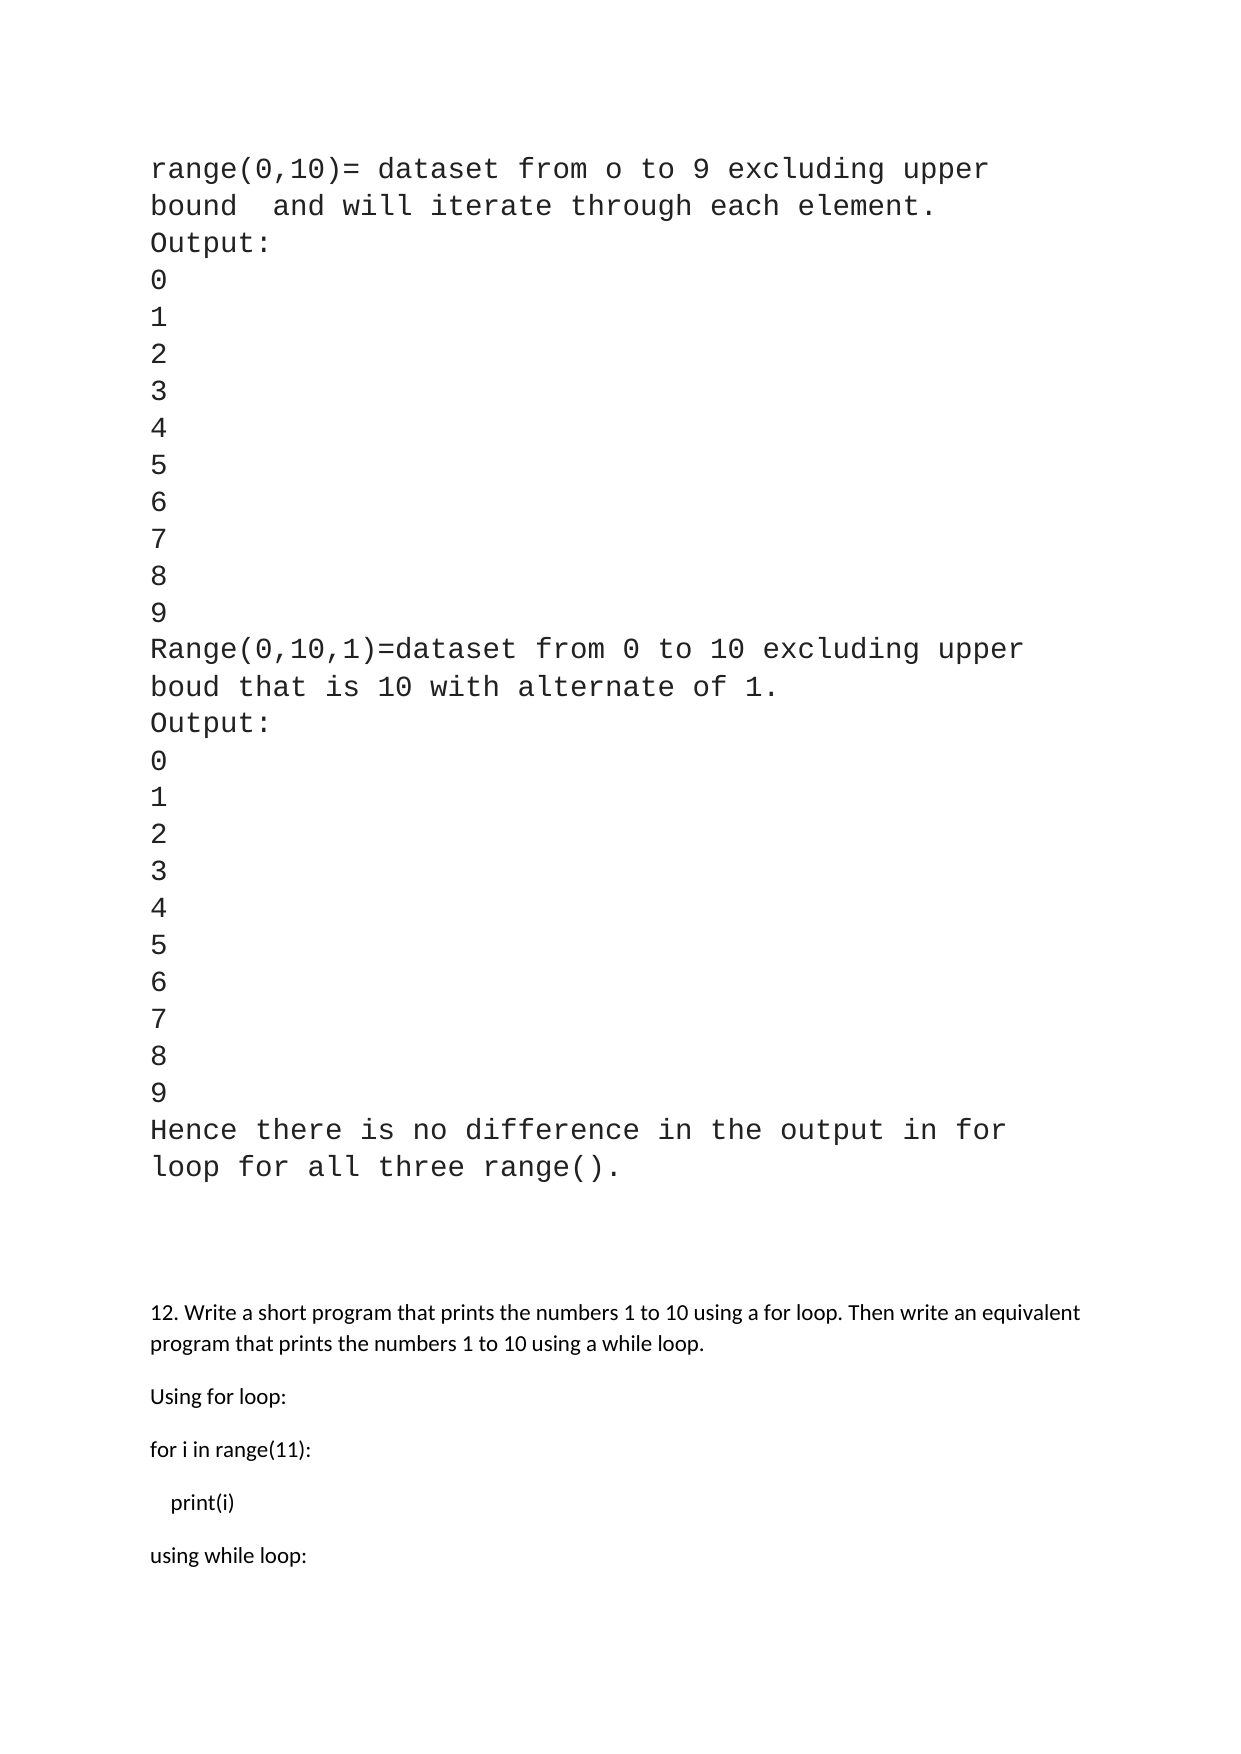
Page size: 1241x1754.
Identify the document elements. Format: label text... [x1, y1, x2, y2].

text 4 [150, 409, 1090, 446]
text 8 [150, 1037, 1090, 1074]
text print(i) [150, 1488, 1090, 1516]
text 1 [150, 298, 1090, 335]
text 0 [150, 261, 1090, 298]
text 5 [150, 446, 1090, 483]
text 9 [150, 594, 1090, 631]
text using while loop: [150, 1541, 1090, 1569]
text 1 [150, 779, 1090, 816]
text Range(0,10,1)=dataset from 0 to 10 excluding upper boud that is 10 with alternate of 1. [150, 631, 1090, 705]
text 0 [150, 742, 1090, 779]
text Output: [150, 224, 1090, 261]
text 5 [150, 927, 1090, 963]
text 6 [150, 963, 1090, 1001]
text 7 [150, 1001, 1090, 1037]
text Hence there is no difference in the output in for loop for all three range(). [150, 1111, 1090, 1185]
text 3 [150, 853, 1090, 889]
text 2 [150, 816, 1090, 853]
text 9 [150, 1074, 1090, 1111]
text Using for loop: [150, 1382, 1090, 1410]
text Output: [150, 705, 1090, 742]
text 8 [150, 557, 1090, 594]
text 12. Write a short program that prints the numbers 1 to 10 using a for loop. Then write an equivalent program that prints the numbers 1 to 10 using a while loop. [150, 1298, 1090, 1357]
text 6 [150, 483, 1090, 520]
text 2 [150, 335, 1090, 372]
text range(0,10)= dataset from o to 9 excluding upper bound and will iterate through each element. [150, 150, 1090, 224]
text for i in range(11): [150, 1435, 1090, 1463]
text 4 [150, 889, 1090, 927]
text 3 [150, 372, 1090, 409]
text 7 [150, 520, 1090, 557]
